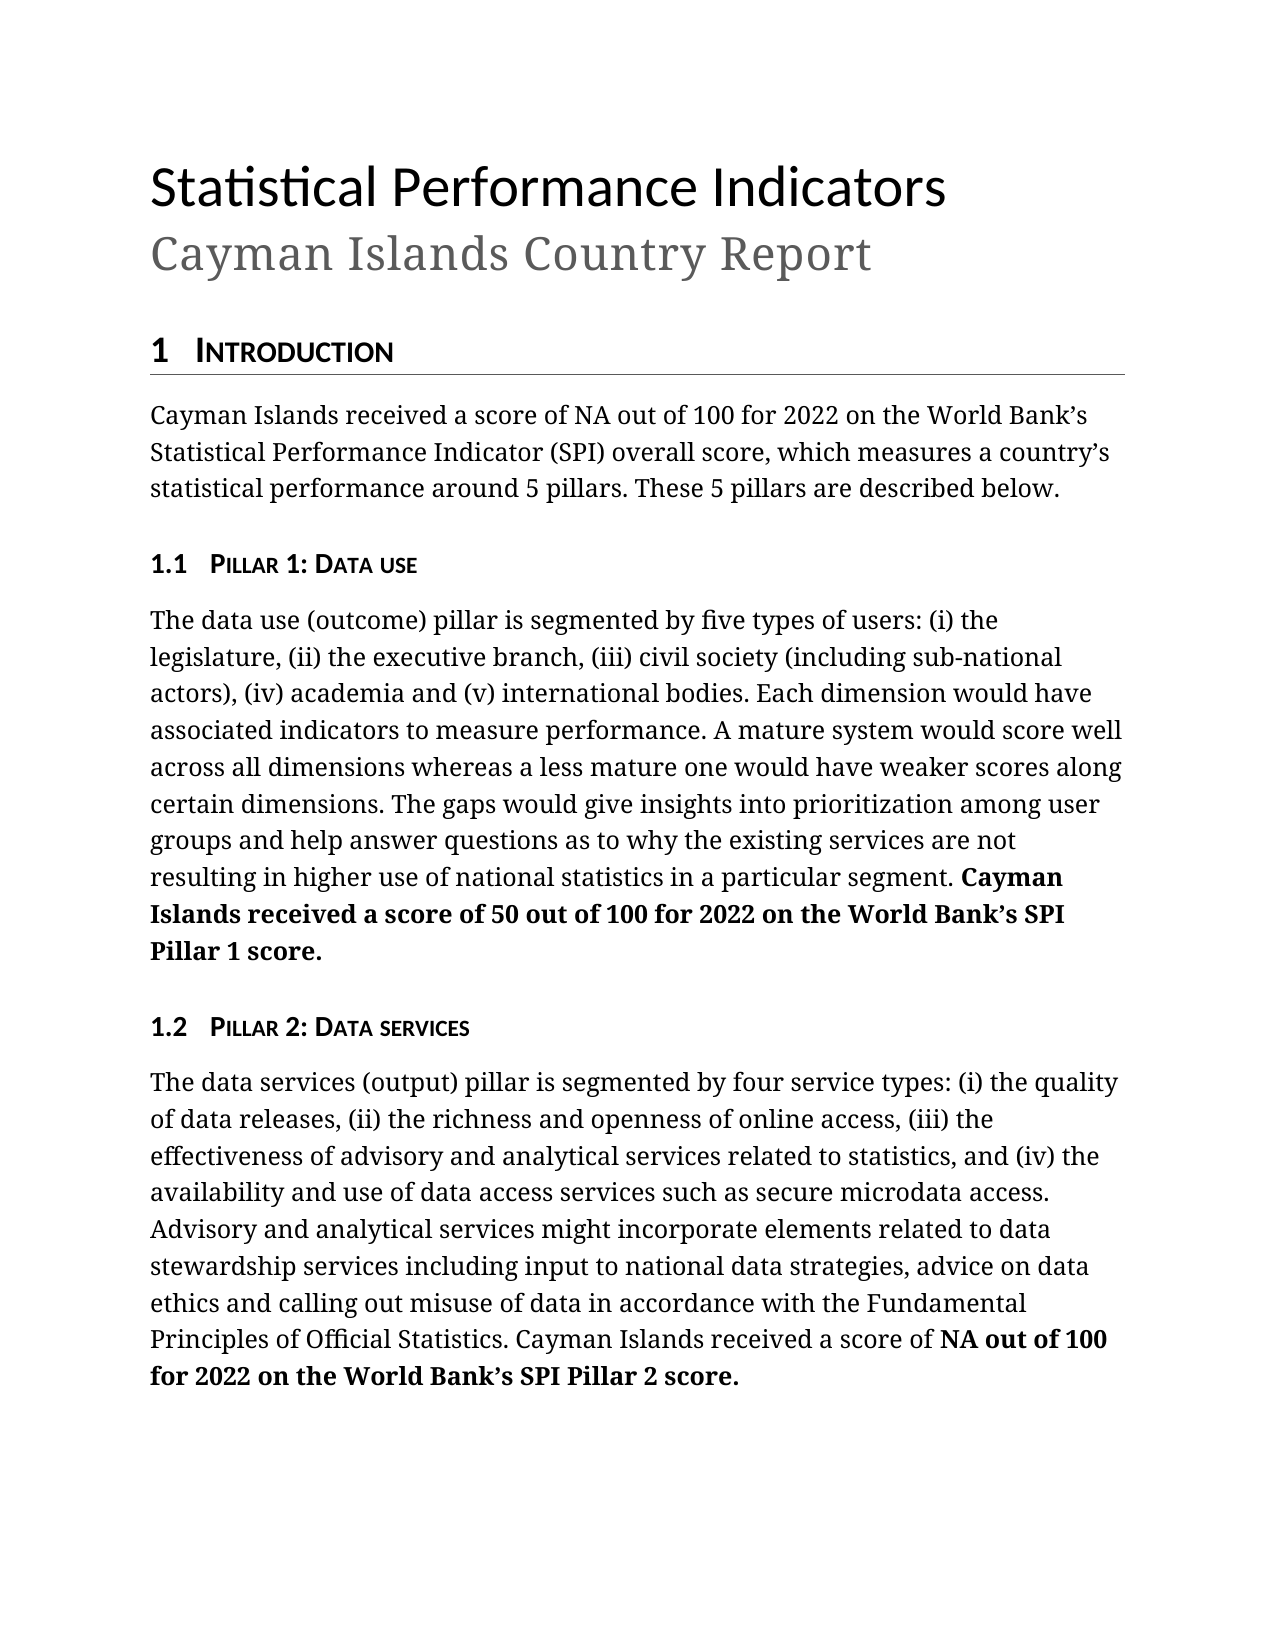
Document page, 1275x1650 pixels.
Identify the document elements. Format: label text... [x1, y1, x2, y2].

text The data services (output) pillar is segmented by four service types: (i) the quality of data releases, (ii) the richness and openness of online access, (iii) the effectiveness of advisory and analytical services related to statistics, and (iv) the availability and use of data access services such as secure microdata access. Advisory and analytical services might incorporate elements related to data stewardship services including input to national data strategies, advice on data ethics and calling out misuse of data in accordance with the Fundamental Principles of Official Statistics. Cayman Islands received a score of NA out of 100 for 2022 on the World Bank’s SPI Pillar 2 score. [150, 1065, 1125, 1393]
title Statistical Performance Indicators [150, 150, 1125, 221]
subtitle Cayman Islands Country Report [150, 221, 1125, 284]
subtitle Introduction [150, 326, 1125, 374]
text The data use (outcome) pillar is segmented by five types of users: (i) the legislature, (ii) the executive branch, (iii) civil society (including sub-national actors), (iv) academia and (v) international bodies. Each dimension would have associated indicators to measure performance. A mature system would score well across all dimensions whereas a less mature one would have weaker scores along certain dimensions. The gaps would give insights into prioritization among user groups and help answer questions as to why the existing services are not resulting in higher use of national statistics in a particular segment. Cayman Islands received a score of 50 out of 100 for 2022 on the World Bank’s SPI Pillar 1 score. [150, 602, 1125, 967]
text Cayman Islands received a score of NA out of 100 for 2022 on the World Bank’s Statistical Performance Indicator (SPI) overall score, which measures a country’s statistical performance around 5 pillars. These 5 pillars are described below. [150, 397, 1125, 505]
subtitle Pillar 2: Data services [150, 1008, 1125, 1043]
subtitle Pillar 1: Data use [150, 545, 1125, 581]
